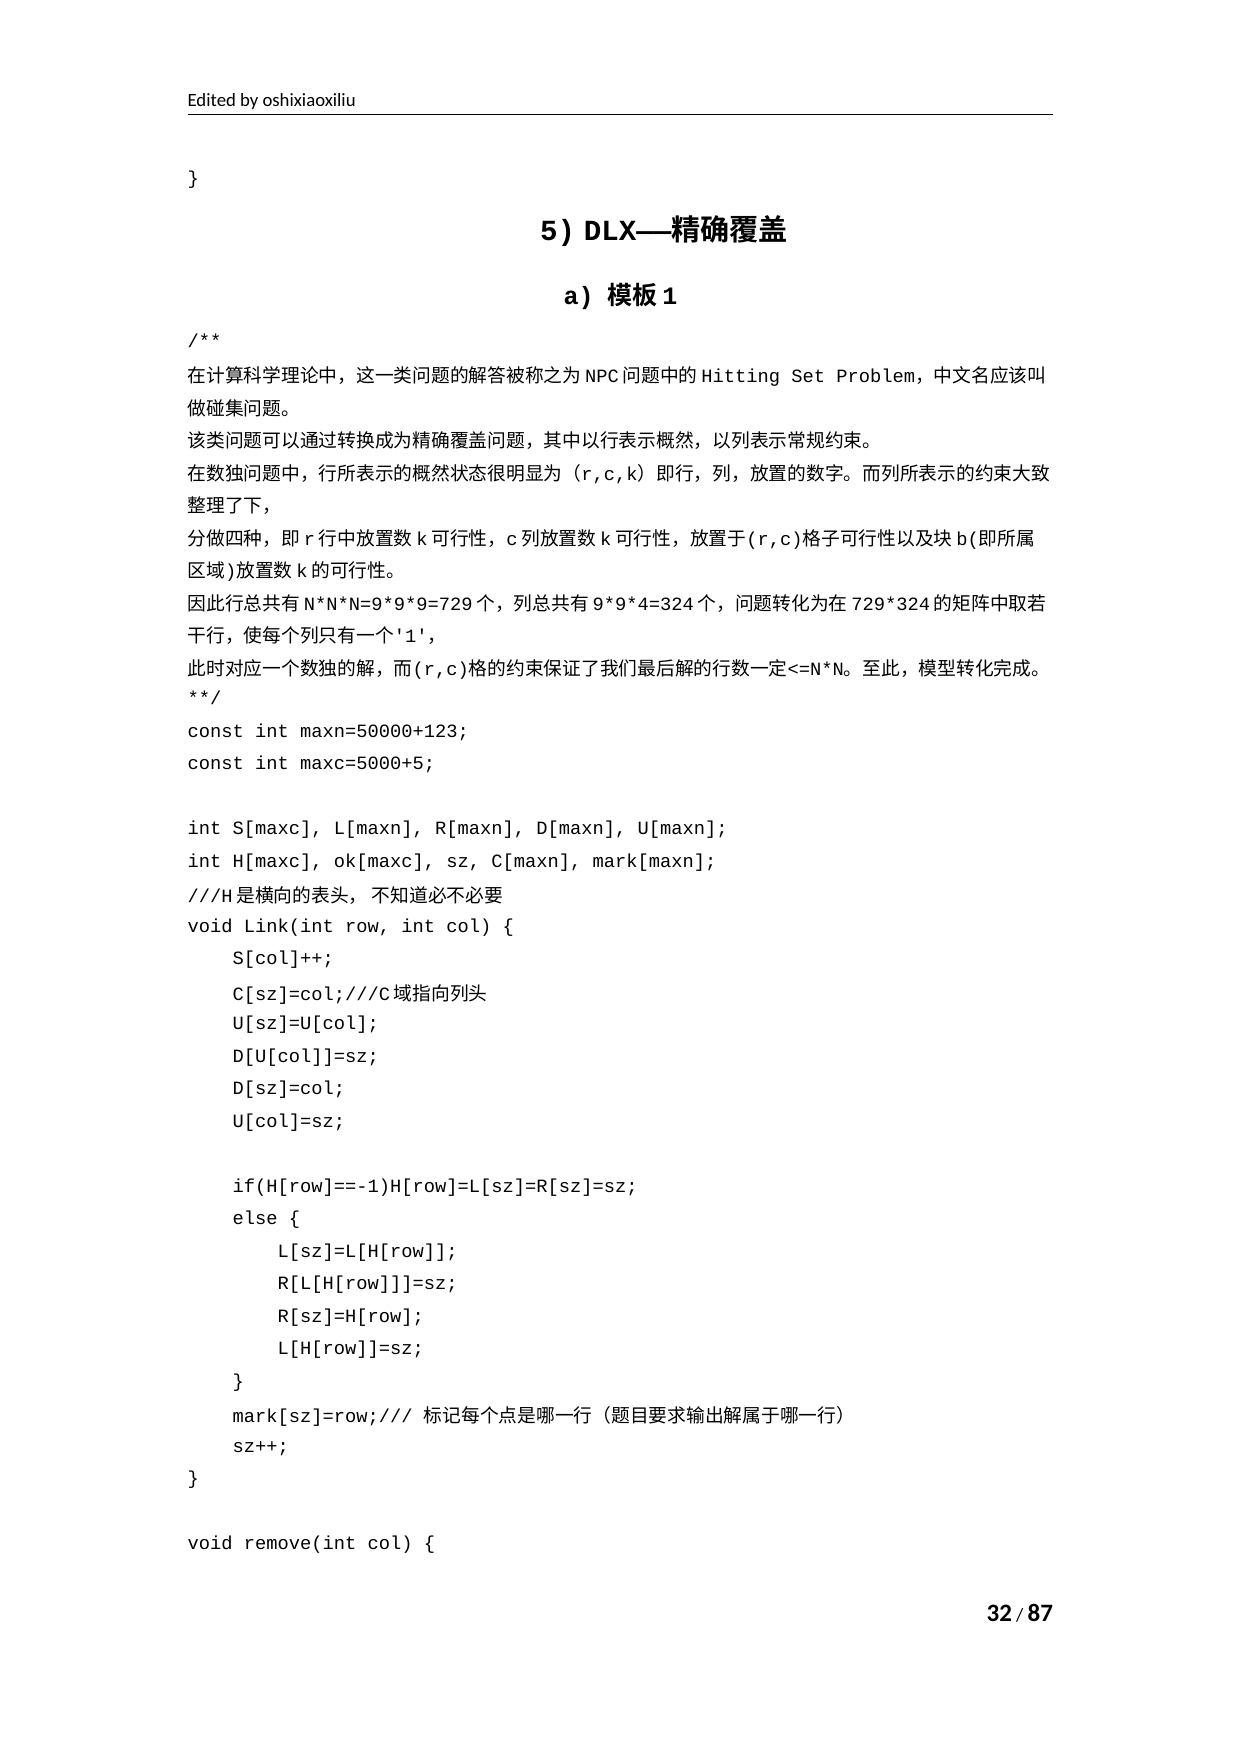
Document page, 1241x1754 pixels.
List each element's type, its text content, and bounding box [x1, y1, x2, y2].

text sz++; [187, 1431, 1053, 1463]
text ///H是横向的表头， 不知道必不必要 [187, 878, 1053, 911]
text 分做四种，即r行中放置数k可行性，c列放置数k可行性，放置于(r,c)格子可行性以及块b(即所属区域)放置数k的可行性。 [187, 521, 1053, 586]
text 因此行总共有N*N*N=9*9*9=729个，列总共有9*9*4=324个，问题转化为在729*324的矩阵中取若干行，使每个列只有一个'1'， [187, 586, 1053, 651]
text 在数独问题中，行所表示的概然状态很明显为（r,c,k）即行，列，放置的数字。而列所表示的约束大致整理了下， [187, 456, 1053, 521]
text R[L[H[row]]]=sz; [187, 1268, 1053, 1301]
text } [187, 1463, 1053, 1496]
text } [187, 163, 1053, 196]
text C[sz]=col;///C域指向列头 [187, 976, 1053, 1008]
text mark[sz]=row;/// 标记每个点是哪一行（题目要求输出解属于哪一行） [187, 1398, 1053, 1431]
text S[col]++; [187, 943, 1053, 976]
text U[sz]=U[col]; [187, 1008, 1053, 1041]
text int H[maxc], ok[maxc], sz, C[maxn], mark[maxn]; [187, 846, 1053, 878]
text 在计算科学理论中，这一类问题的解答被称之为NPC问题中的Hitting Set Problem，中文名应该叫做碰集问题。 [187, 358, 1053, 423]
text else { [187, 1203, 1053, 1236]
text const int maxn=50000+123; [187, 716, 1053, 748]
text R[sz]=H[row]; [187, 1301, 1053, 1333]
subtitle DLX——精确覆盖 [275, 196, 1053, 261]
text D[U[col]]=sz; [187, 1041, 1053, 1073]
text const int maxc=5000+5; [187, 748, 1053, 781]
text **/ [187, 683, 1053, 716]
text 该类问题可以通过转换成为精确覆盖问题，其中以行表示概然，以列表示常规约束。 [187, 423, 1053, 456]
text int S[maxc], L[maxn], R[maxn], D[maxn], U[maxn]; [187, 813, 1053, 846]
subtitle 模板1 [187, 261, 1053, 326]
text /** [187, 326, 1053, 358]
text if(H[row]==-1)H[row]=L[sz]=R[sz]=sz; [187, 1171, 1053, 1203]
text void remove(int col) { [187, 1528, 1053, 1561]
text void Link(int row, int col) { [187, 911, 1053, 943]
text U[col]=sz; [187, 1106, 1053, 1138]
text L[sz]=L[H[row]]; [187, 1236, 1053, 1268]
text D[sz]=col; [187, 1073, 1053, 1106]
text } [187, 1366, 1053, 1398]
text 此时对应一个数独的解，而(r,c)格的约束保证了我们最后解的行数一定<=N*N。至此，模型转化完成。 [187, 651, 1053, 683]
text L[H[row]]=sz; [187, 1333, 1053, 1366]
